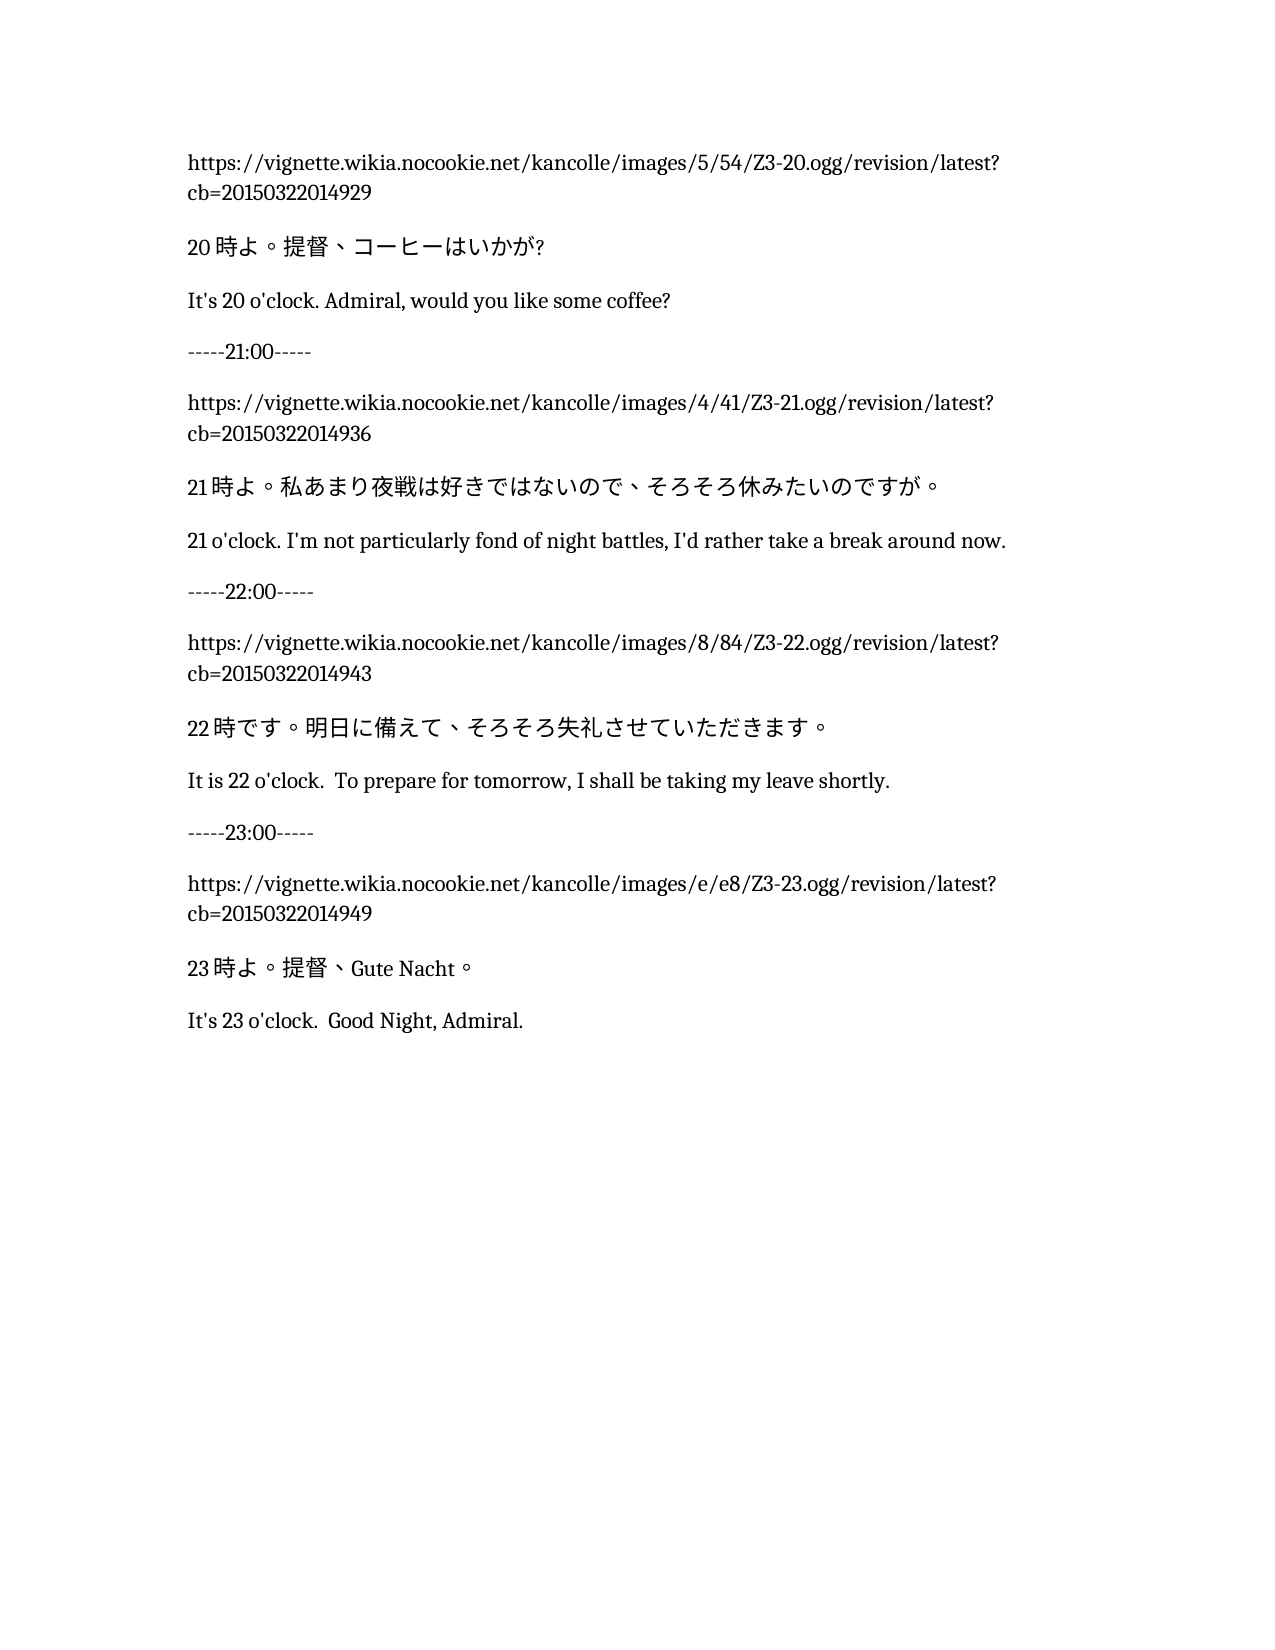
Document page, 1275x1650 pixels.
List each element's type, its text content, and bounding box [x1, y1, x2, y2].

text 23時よ。提督、Gute Nacht。 [187, 952, 1087, 983]
text It's 20 o'clock. Admiral, would you like some coffee? [187, 288, 1087, 314]
text -----23:00----- [187, 819, 1087, 846]
text It's 23 o'clock. Good Night, Admiral. [187, 1008, 1087, 1035]
text 21時よ。私あまり夜戦は好きではないので、そろそろ休みたいのですが。 [187, 471, 1087, 503]
text 22時です。明日に備えて、そろそろ失礼させていただきます。 [187, 711, 1087, 743]
text https://vignette.wikia.nocookie.net/kancolle/images/8/84/Z3-22.ogg/revision/latest?cb=20150322014943 [187, 630, 1087, 687]
text https://vignette.wikia.nocookie.net/kancolle/images/5/54/Z3-20.ogg/revision/latest?cb=20150322014929 [187, 150, 1087, 207]
text It is 22 o'clock. To prepare for tomorrow, I shall be taking my leave shortly. [187, 768, 1087, 794]
text 21 o'clock. I'm not particularly fond of night battles, I'd rather take a break around now. [187, 528, 1087, 554]
text -----21:00----- [187, 339, 1087, 365]
text https://vignette.wikia.nocookie.net/kancolle/images/e/e8/Z3-23.ogg/revision/latest?cb=20150322014949 [187, 870, 1087, 927]
text -----22:00----- [187, 579, 1087, 606]
text 20時よ。提督、コーヒーはいかが? [187, 231, 1087, 262]
text https://vignette.wikia.nocookie.net/kancolle/images/4/41/Z3-21.ogg/revision/latest?cb=20150322014936 [187, 390, 1087, 447]
